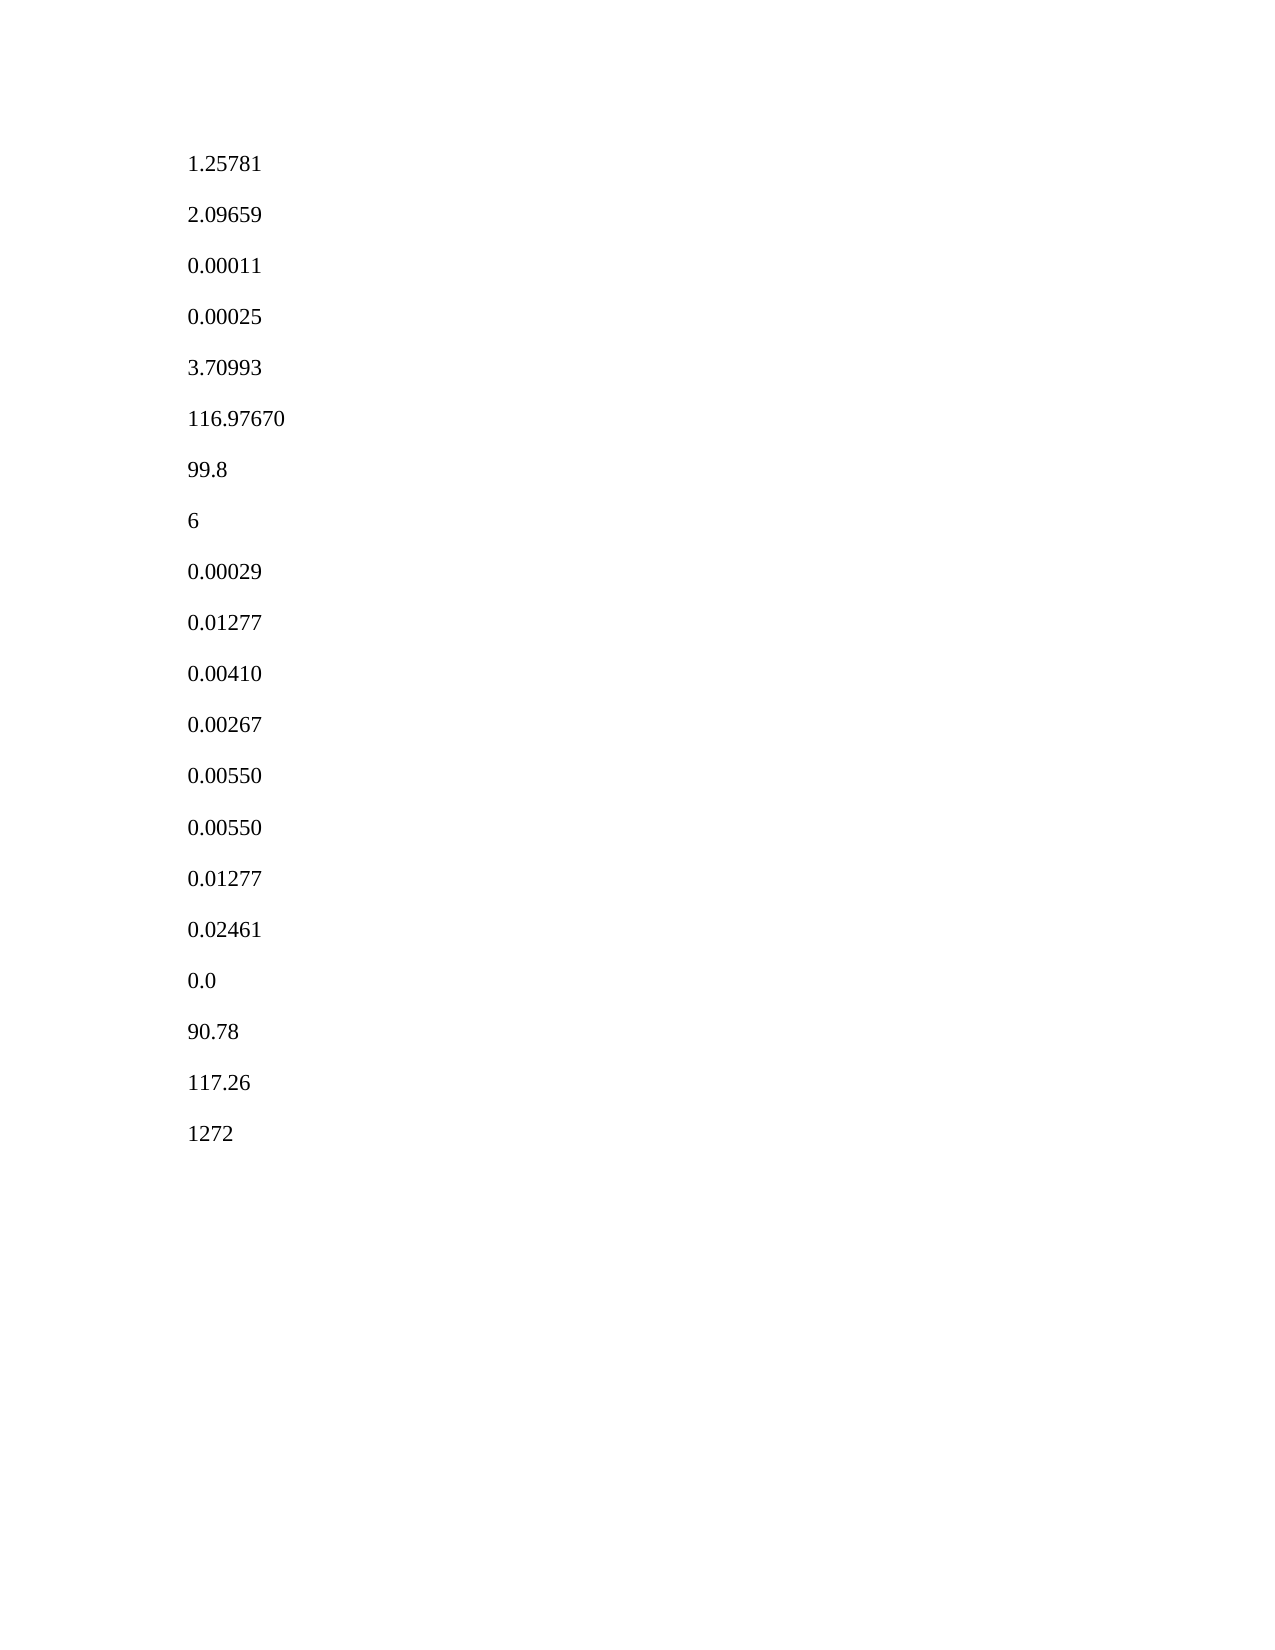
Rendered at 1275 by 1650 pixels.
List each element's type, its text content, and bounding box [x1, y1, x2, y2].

table_cell 0.01277 [176, 609, 1076, 660]
table_cell 0.00267 [176, 711, 1076, 762]
table_cell 117.26 [176, 1069, 1076, 1120]
table_cell 6 [176, 507, 1076, 558]
table_cell 0.02461 [176, 916, 1076, 967]
table_cell 0.01277 [176, 865, 1076, 916]
table_cell 3.70993 [176, 354, 1076, 405]
table_cell 0.00029 [176, 558, 1076, 609]
table_cell 116.97670 [176, 405, 1076, 456]
table_cell 90.78 [176, 1018, 1076, 1069]
table_cell 0.00025 [176, 303, 1076, 354]
table_cell 0.00011 [176, 252, 1076, 303]
table_cell 99.8 [176, 456, 1076, 507]
table_cell 1272 [176, 1120, 1076, 1171]
table_cell 0.00550 [176, 814, 1076, 864]
table_cell 0.00410 [176, 660, 1076, 711]
table_cell 2.09659 [176, 201, 1076, 252]
table_cell 0.0 [176, 967, 1076, 1018]
table_cell 0.00550 [176, 763, 1076, 813]
table_cell 1.25781 [176, 150, 1076, 201]
